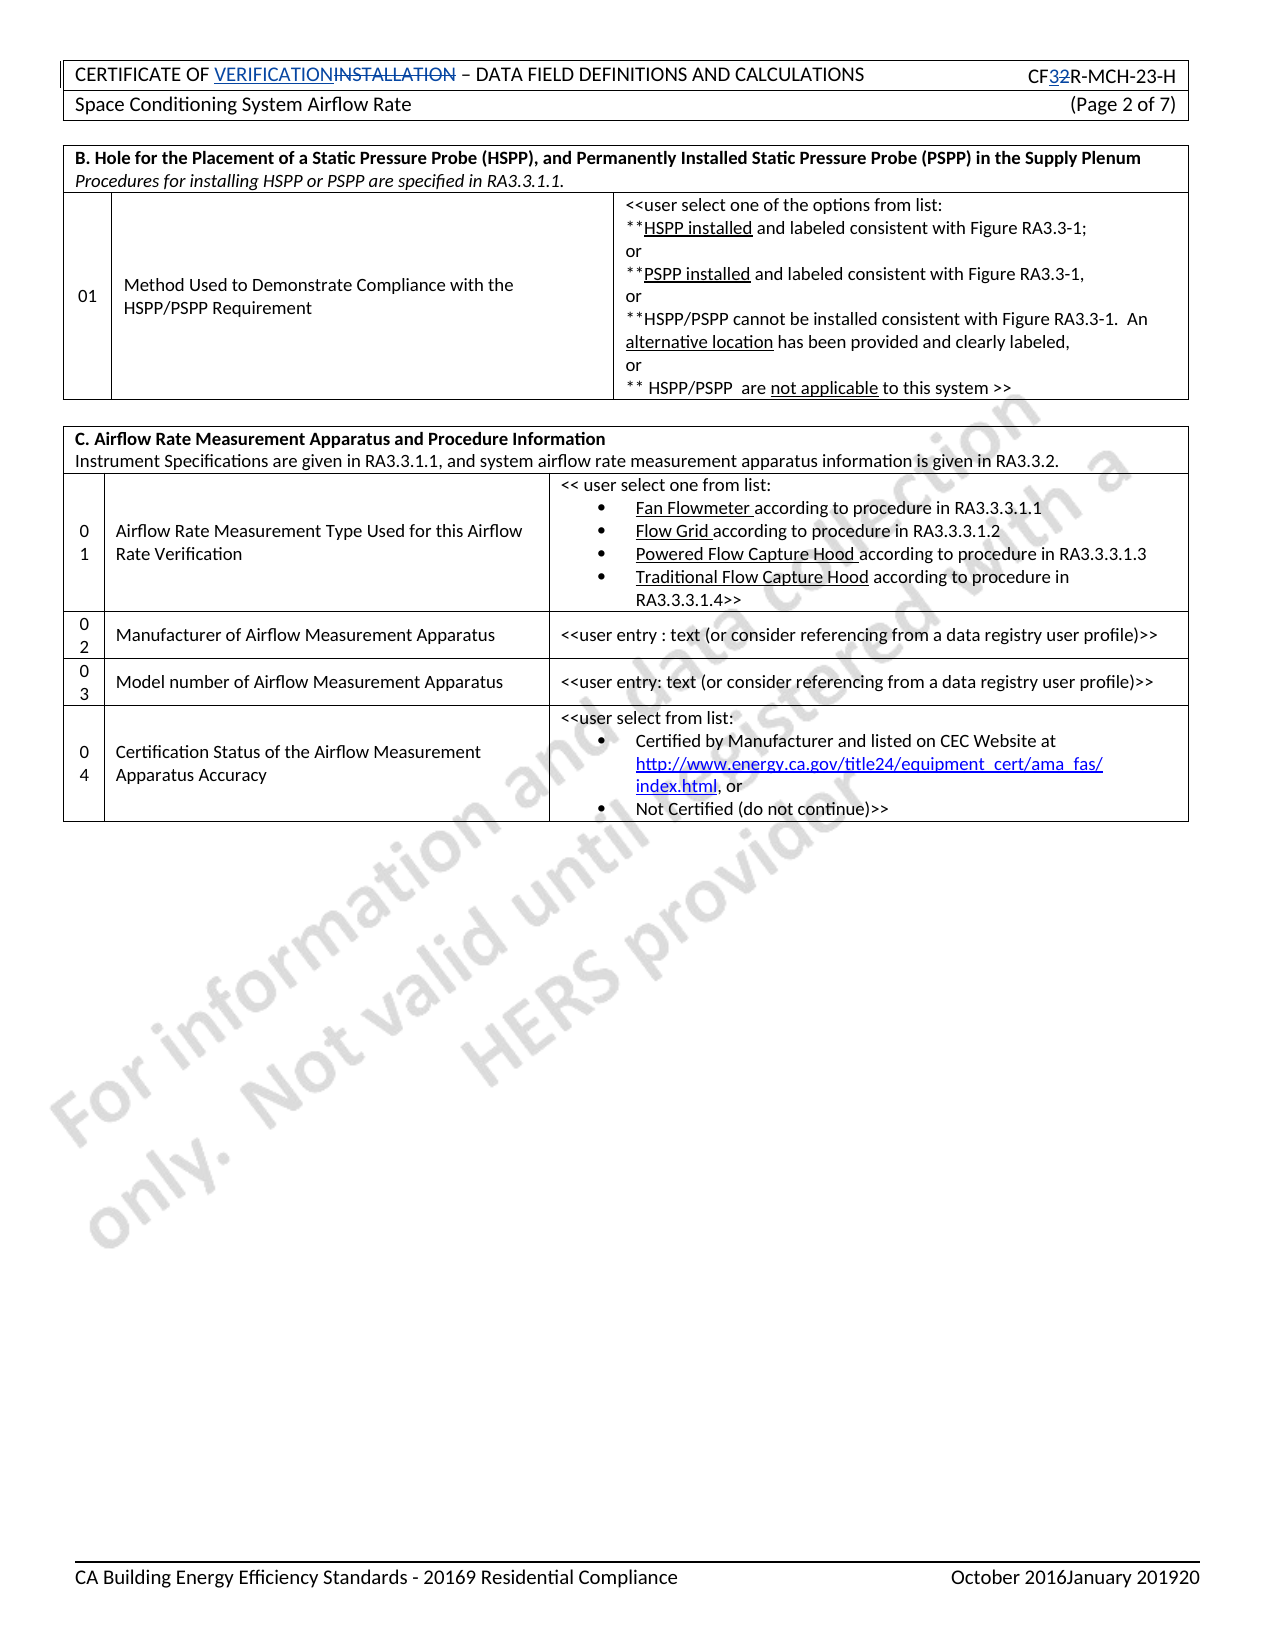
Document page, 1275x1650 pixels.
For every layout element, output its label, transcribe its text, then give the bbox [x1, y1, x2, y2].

table_cell <<user entry: text (or consider referencing from a data registry user profile)>> [550, 659, 1188, 705]
table_cell 02 [64, 612, 104, 658]
table_header B. Hole for the Placement of a Static Pressure Probe (HSPP), and Permanently Installed Static Pressure Probe (PSPP) in the Supply Plenum Procedures for installing HSPP or PSPP are specified in RA3.3.1.1. [64, 146, 1188, 192]
table_cell Manufacturer of Airflow Measurement Apparatus [105, 612, 549, 658]
table_header C. Airflow Rate Measurement Apparatus and Procedure Information Instrument Specifications are given in RA3.3.1.1, and system airflow rate measurement apparatus information is given in RA3.3.2. [64, 427, 1188, 473]
table_cell <<user select from list: Certified by Manufacturer and listed on CEC Website at http://www.energy.ca.gov/title24/equipment_cert/ama_fas/index.html, or Not Certified (do not continue)>> [550, 706, 1188, 821]
table_cell <<user entry : text (or consider referencing from a data registry user profile)>> [550, 612, 1188, 658]
table_cell 01 [64, 474, 104, 611]
table_cell 01 [64, 193, 111, 399]
table_cell Model number of Airflow Measurement Apparatus [105, 659, 549, 705]
table_cell <<user select one of the options from list: **HSPP installed and labeled consistent with Figure RA3.3-1; or **PSPP installed and labeled consistent with Figure RA3.3-1, or **HSPP/PSPP cannot be installed consistent with Figure RA3.3-1. An alternative location has been provided and clearly labeled, or ** HSPP/PSPP are not applicable to this system >> [614, 193, 1188, 399]
table_cell << user select one from list: Fan Flowmeter according to procedure in RA3.3.3.1.1 Flow Grid according to procedure in RA3.3.3.1.2 Powered Flow Capture Hood according to procedure in RA3.3.3.1.3 Traditional Flow Capture Hood according to procedure in RA3.3.3.1.4>> [550, 474, 1188, 611]
table_cell 04 [64, 706, 104, 821]
table_cell Method Used to Demonstrate Compliance with the HSPP/PSPP Requirement [112, 193, 613, 399]
table_cell Certification Status of the Airflow Measurement Apparatus Accuracy [105, 706, 549, 821]
table_cell Airflow Rate Measurement Type Used for this Airflow Rate Verification [105, 474, 549, 611]
table_cell 03 [64, 659, 104, 705]
